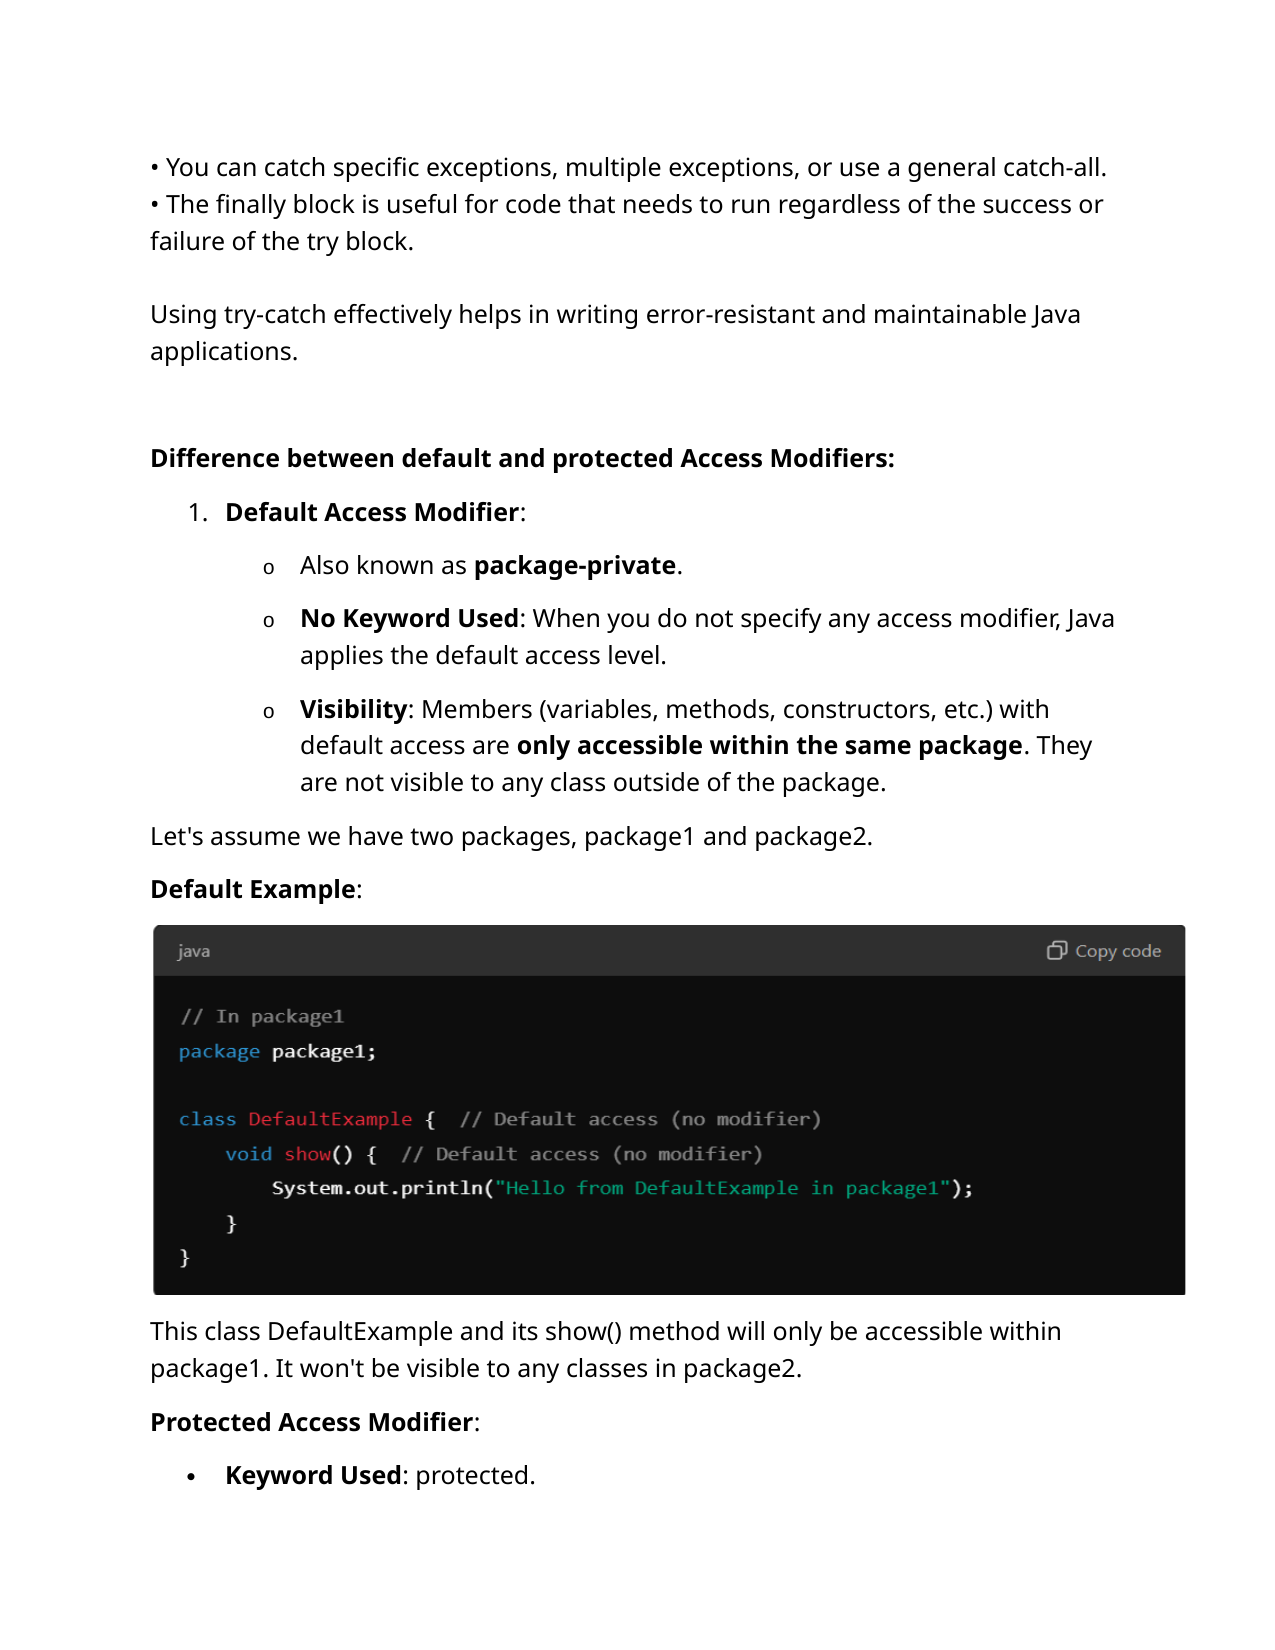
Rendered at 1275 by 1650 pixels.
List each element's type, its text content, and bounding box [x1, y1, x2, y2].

text Difference between default and protected Access Modifiers: [150, 441, 1125, 475]
list Also known as package-private. [262, 548, 1125, 582]
list Keyword Used: protected. [187, 1458, 1125, 1492]
list Default Access Modifier: [187, 494, 1125, 528]
picture [150, 925, 1186, 1295]
text Protected Access Modifier: [150, 1404, 1125, 1438]
list Visibility: Members (variables, methods, constructors, etc.) with default access are only accessible within the same package. They are not visible to any class outside of the package. [262, 691, 1125, 799]
text Default Example: [150, 872, 1125, 906]
text This class DefaultExample and its show() method will only be accessible within package1. It won't be visible to any classes in package2. [150, 1314, 1125, 1385]
list No Keyword Used: When you do not specify any access modifier, Java applies the default access level. [262, 601, 1125, 672]
text Let's assume we have two packages, package1 and package2. [150, 818, 1125, 852]
